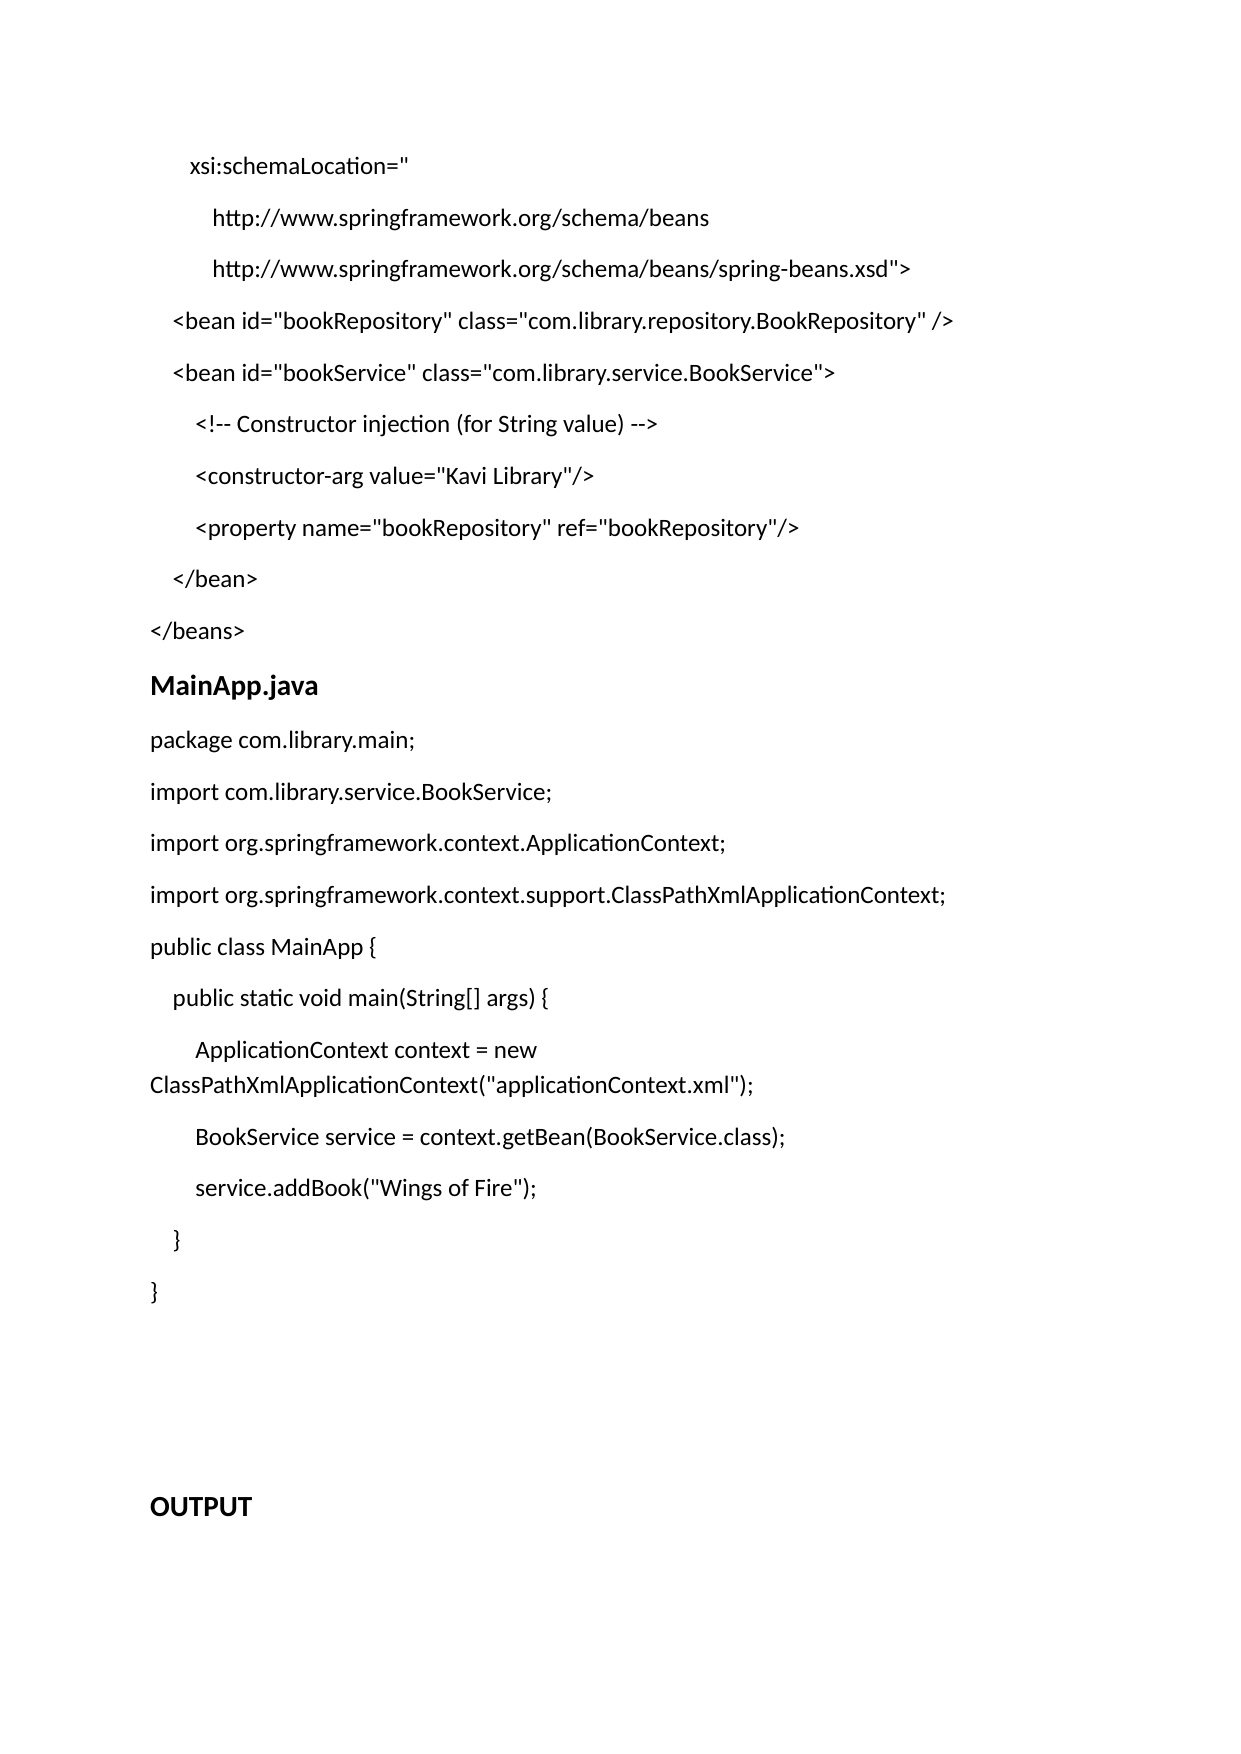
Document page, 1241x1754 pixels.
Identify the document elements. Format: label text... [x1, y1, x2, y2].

text <!-- Constructor injection (for String value) --> [150, 408, 1090, 439]
text <property name="bookRepository" ref="bookRepository"/> [150, 512, 1090, 542]
text http://www.springframework.org/schema/beans [150, 202, 1090, 232]
text xsi:schemaLocation=" [150, 150, 1090, 181]
text MainApp.java [150, 667, 1090, 702]
text <bean id="bookRepository" class="com.library.repository.BookRepository" /> [150, 305, 1090, 336]
text </bean> [150, 563, 1090, 594]
text import org.springframework.context.ApplicationContext; [150, 828, 1090, 858]
text ApplicationContext context = new ClassPathXmlApplicationContext("applicationContext.xml"); [150, 1034, 1090, 1100]
text http://www.springframework.org/schema/beans/spring-beans.xsd"> [150, 253, 1090, 284]
text } [150, 1224, 1090, 1255]
text OUTPUT [150, 1488, 1090, 1524]
text } [150, 1276, 1090, 1306]
text public class MainApp { [150, 931, 1090, 961]
text </beans> [150, 615, 1090, 646]
text import com.library.service.BookService; [150, 776, 1090, 806]
text service.addBook("Wings of Fire"); [150, 1173, 1090, 1203]
text <bean id="bookService" class="com.library.service.BookService"> [150, 357, 1090, 387]
text package com.library.main; [150, 724, 1090, 755]
text BookService service = context.getBean(BookService.class); [150, 1121, 1090, 1151]
text import org.springframework.context.support.ClassPathXmlApplicationContext; [150, 879, 1090, 910]
text public static void main(String[] args) { [150, 983, 1090, 1013]
text <constructor-arg value="Kavi Library"/> [150, 460, 1090, 491]
